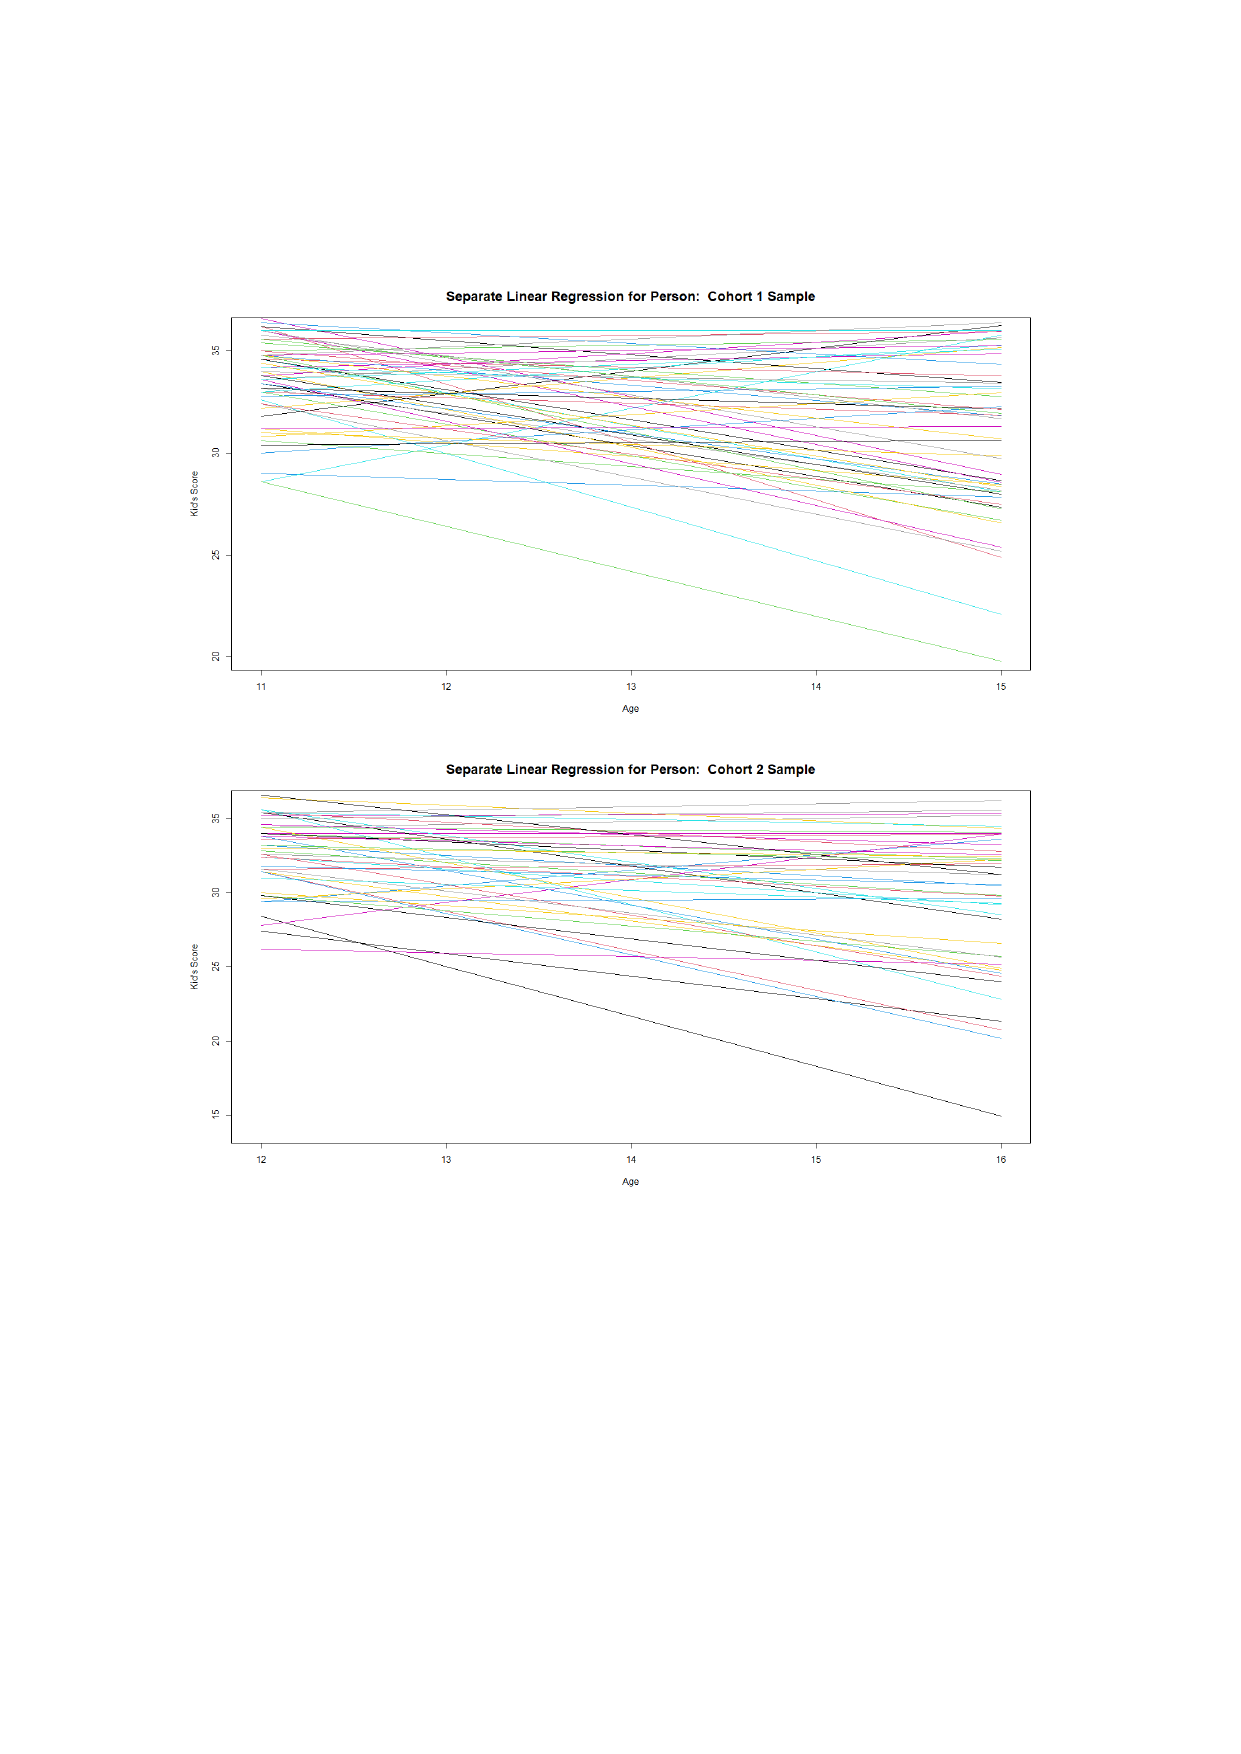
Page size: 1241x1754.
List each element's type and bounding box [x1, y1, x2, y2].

picture [187, 273, 1053, 725]
picture [187, 746, 1053, 1198]
